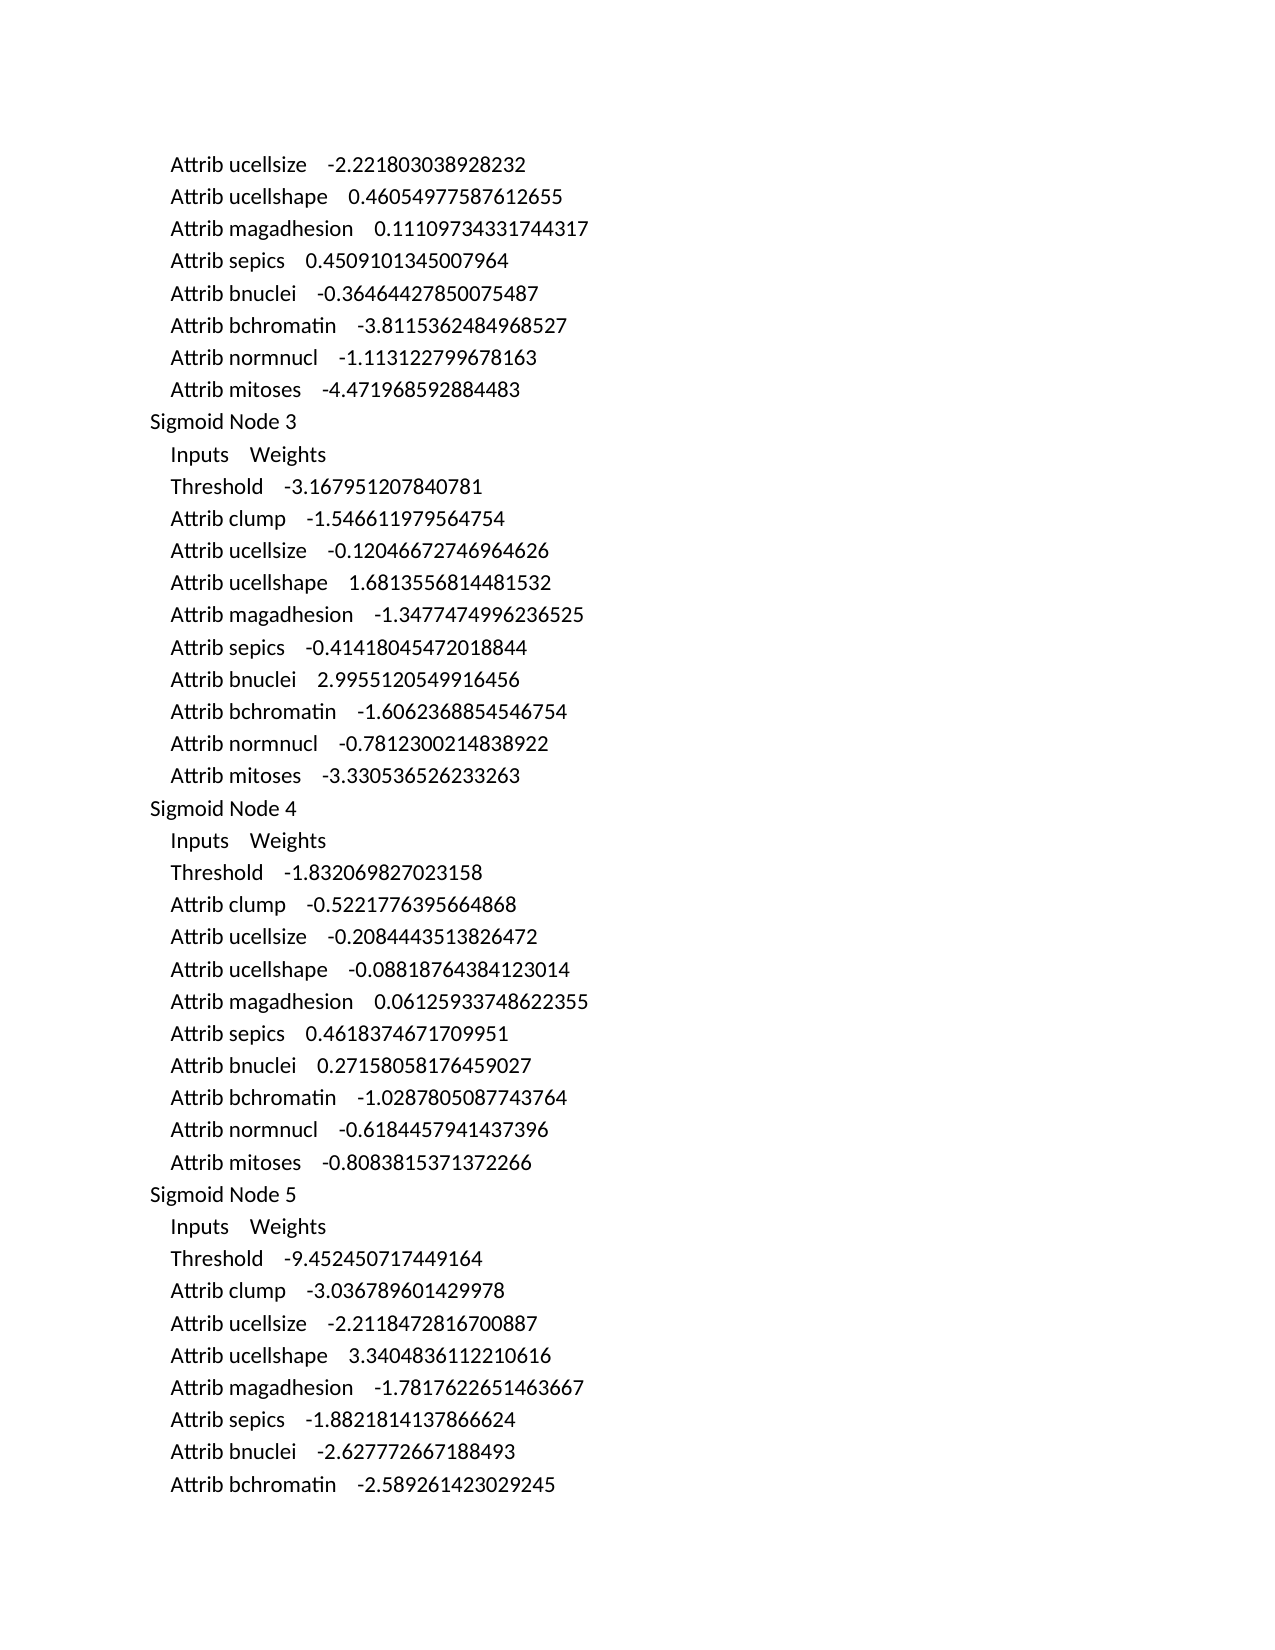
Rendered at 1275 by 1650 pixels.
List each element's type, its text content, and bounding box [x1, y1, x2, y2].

text Attrib bchromatin -2.589261423029245 [150, 1470, 1125, 1498]
text Attrib magadhesion -1.7817622651463667 [150, 1373, 1125, 1401]
text Attrib ucellshape 1.6813556814481532 [150, 568, 1125, 596]
text Inputs Weights [150, 1212, 1125, 1240]
text Threshold -1.832069827023158 [150, 858, 1125, 886]
text Attrib clump -0.5221776395664868 [150, 890, 1125, 918]
text Attrib normnucl -1.113122799678163 [150, 343, 1125, 371]
text Sigmoid Node 5 [150, 1180, 1125, 1208]
text Attrib ucellsize -0.12046672746964626 [150, 536, 1125, 564]
text Threshold -9.452450717449164 [150, 1244, 1125, 1272]
text Attrib mitoses -0.8083815371372266 [150, 1148, 1125, 1176]
text Attrib bnuclei 2.9955120549916456 [150, 665, 1125, 693]
text Attrib bchromatin -1.6062368854546754 [150, 697, 1125, 725]
text Attrib clump -1.546611979564754 [150, 504, 1125, 532]
text Attrib sepics 0.4618374671709951 [150, 1019, 1125, 1047]
text Attrib bchromatin -1.0287805087743764 [150, 1083, 1125, 1111]
text Inputs Weights [150, 826, 1125, 854]
text Attrib bnuclei -0.36464427850075487 [150, 279, 1125, 307]
text Attrib mitoses -3.330536526233263 [150, 762, 1125, 789]
text Attrib sepics -1.8821814137866624 [150, 1405, 1125, 1433]
text Inputs Weights [150, 440, 1125, 468]
text Attrib ucellshape 3.3404836112210616 [150, 1341, 1125, 1369]
text Attrib ucellsize -0.2084443513826472 [150, 922, 1125, 951]
text Attrib normnucl -0.6184457941437396 [150, 1116, 1125, 1144]
text Attrib ucellshape 0.46054977587612655 [150, 182, 1125, 210]
text Attrib sepics -0.41418045472018844 [150, 633, 1125, 661]
text Attrib normnucl -0.7812300214838922 [150, 729, 1125, 757]
text Sigmoid Node 4 [150, 794, 1125, 822]
text Attrib mitoses -4.471968592884483 [150, 375, 1125, 403]
text Sigmoid Node 3 [150, 407, 1125, 436]
text Attrib magadhesion -1.3477474996236525 [150, 601, 1125, 629]
text Attrib magadhesion 0.11109734331744317 [150, 214, 1125, 242]
text Attrib bnuclei -2.627772667188493 [150, 1437, 1125, 1466]
text Threshold -3.167951207840781 [150, 472, 1125, 500]
text Attrib bchromatin -3.8115362484968527 [150, 311, 1125, 339]
text Attrib ucellshape -0.08818764384123014 [150, 955, 1125, 983]
text Attrib sepics 0.4509101345007964 [150, 247, 1125, 274]
text Attrib ucellsize -2.2118472816700887 [150, 1309, 1125, 1337]
text Attrib bnuclei 0.27158058176459027 [150, 1051, 1125, 1079]
text Attrib magadhesion 0.06125933748622355 [150, 987, 1125, 1015]
text Attrib clump -3.036789601429978 [150, 1277, 1125, 1304]
text Attrib ucellsize -2.221803038928232 [150, 150, 1125, 178]
